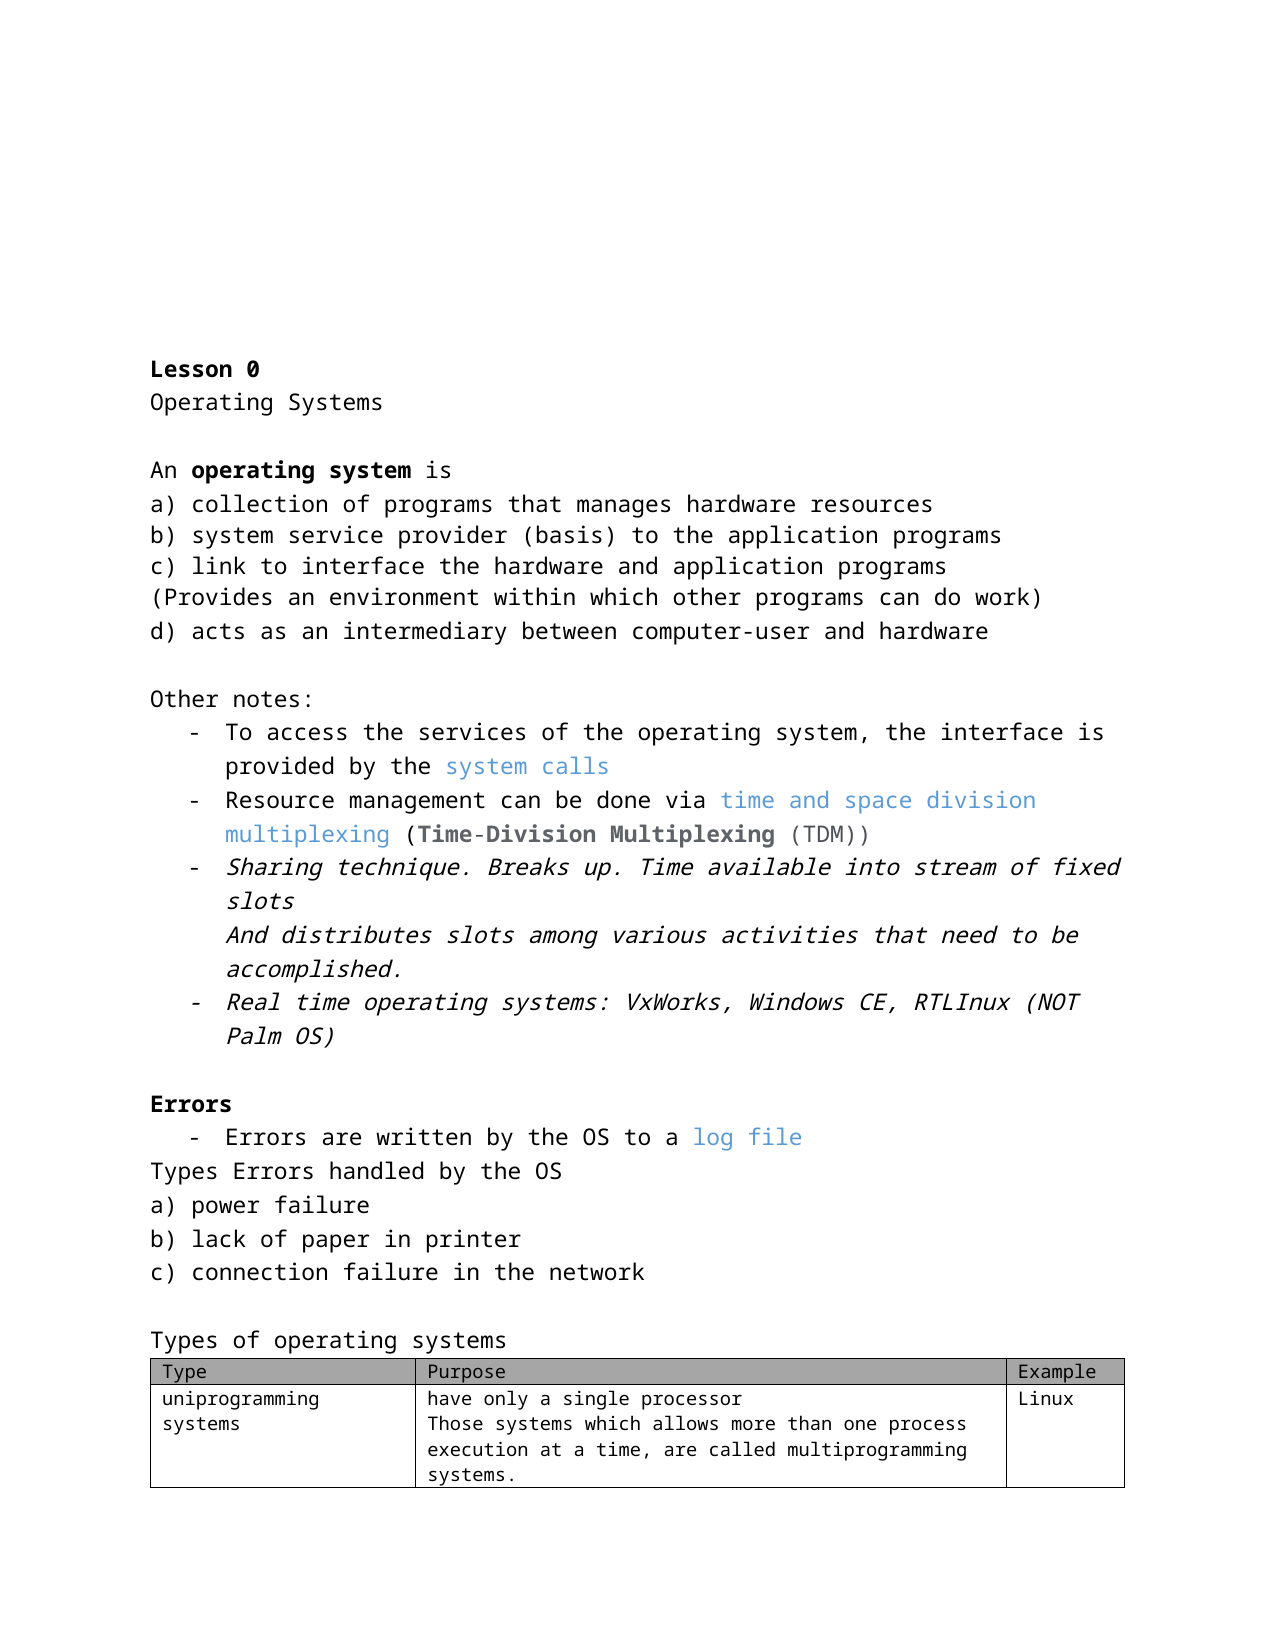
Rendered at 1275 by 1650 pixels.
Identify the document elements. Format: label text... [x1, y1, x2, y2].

table_header Example [1007, 1359, 1124, 1384]
text And distributes slots among various activities that need to be accomplished. [225, 919, 1125, 984]
list Real time operating systems: VxWorks, Windows CE, RTLInux (NOT Palm OS) [187, 986, 1125, 1051]
table_header Type [151, 1359, 415, 1384]
text d) acts as an intermediary between computer-user and hardware [150, 615, 1125, 646]
text Operating Systems [150, 386, 1125, 417]
table_cell Linux [1007, 1385, 1124, 1487]
text a) collection of programs that manages hardware resources [150, 487, 1125, 519]
table_cell have only a single processor Those systems which allows more than one process execution at a time, are called multiprogramming systems. [416, 1385, 1006, 1487]
text Errors [150, 1087, 1125, 1119]
list To access the services of the operating system, the interface is provided by the system calls [187, 716, 1125, 781]
table_cell uniprogramming systems [151, 1385, 415, 1487]
list Resource management can be done via time and space division multiplexing (Time-Division Multiplexing (TDM)) [187, 784, 1125, 849]
table_header Purpose [416, 1359, 1006, 1384]
text Types of operating systems [150, 1324, 1125, 1355]
text Types Errors handled by the OS [150, 1155, 1125, 1186]
text b) system service provider (basis) to the application programs c) link to interface the hardware and application programs [150, 519, 1125, 581]
text c) connection failure in the network [150, 1256, 1125, 1287]
text a) power failure [150, 1189, 1125, 1220]
text Lesson 0 [150, 352, 1125, 384]
list Errors are written by the OS to a log file [187, 1121, 1125, 1152]
list Sharing technique. Breaks up. Time available into stream of fixed slots [187, 851, 1125, 916]
text (Provides an environment within which other programs can do work) [150, 581, 1125, 612]
text b) lack of paper in printer [150, 1222, 1125, 1254]
text An operating system is [150, 454, 1125, 485]
text Other notes: [150, 682, 1125, 714]
